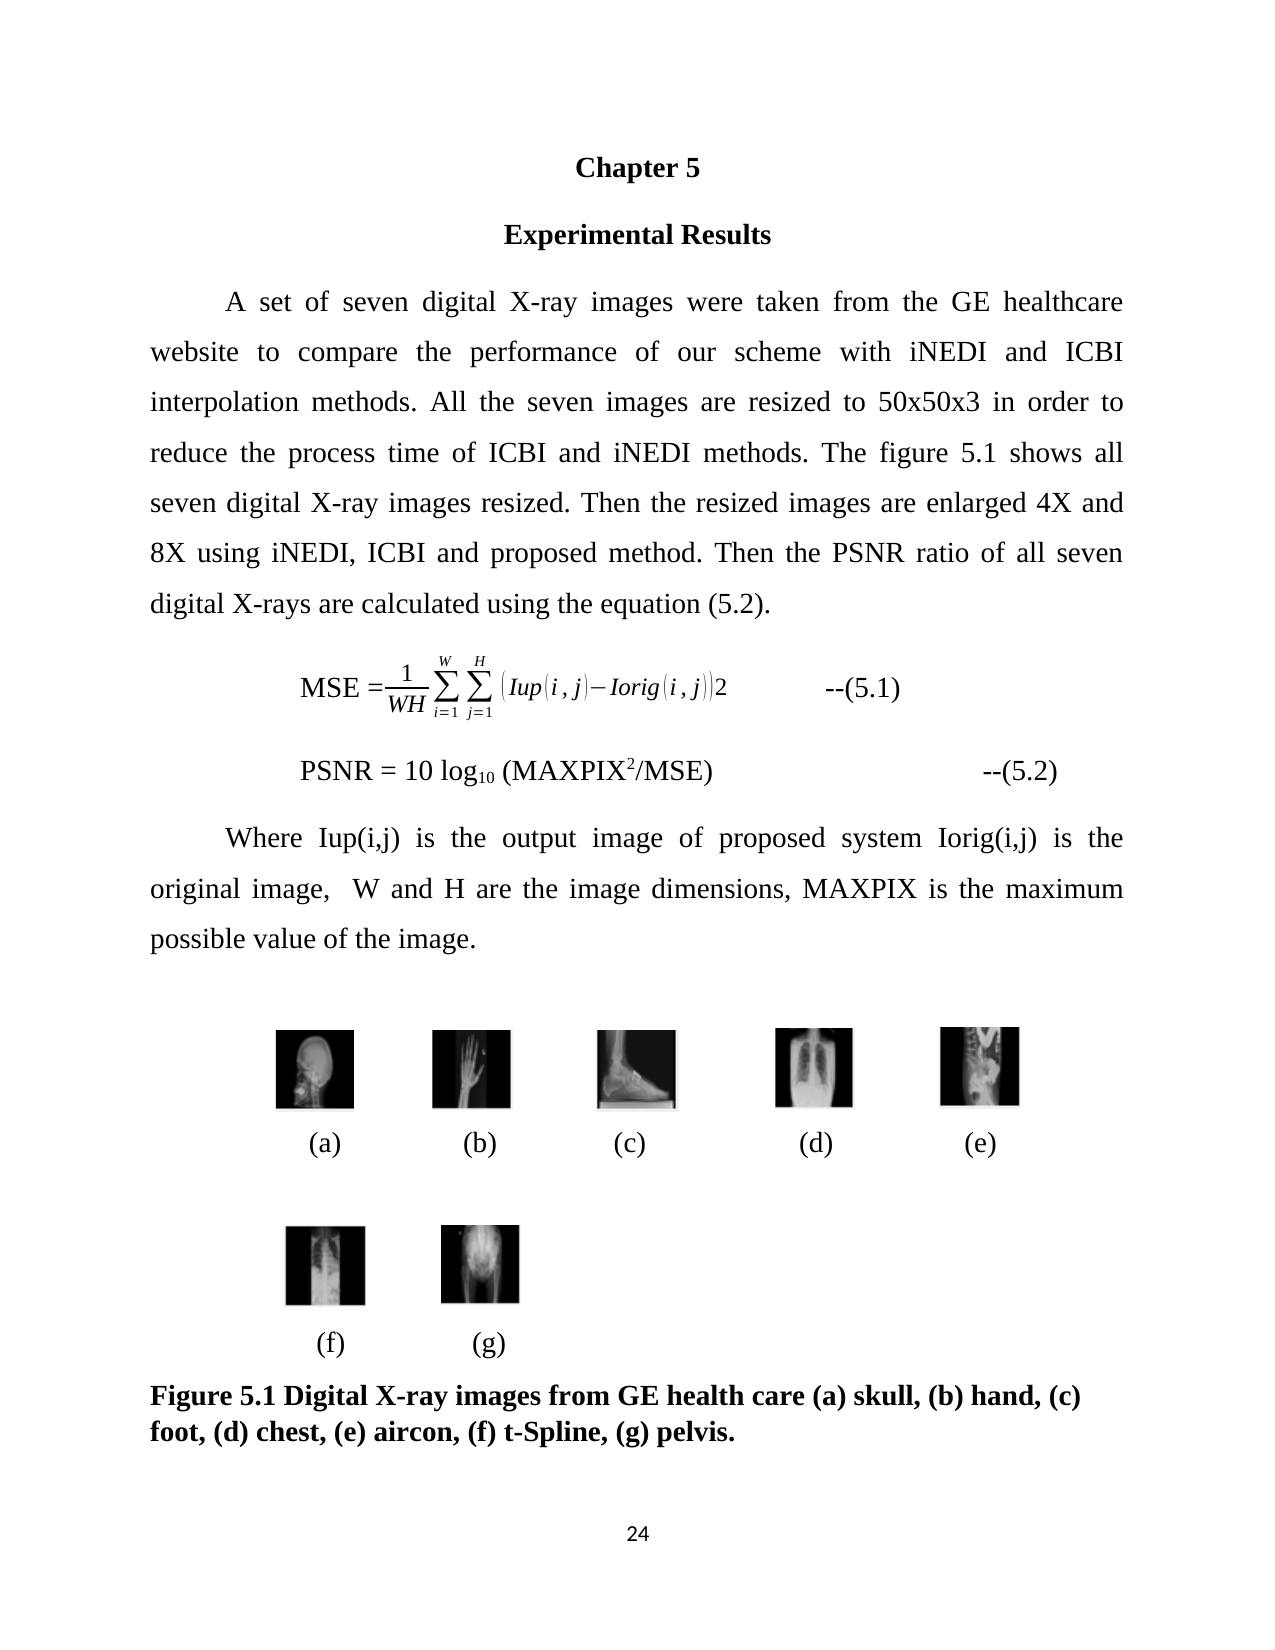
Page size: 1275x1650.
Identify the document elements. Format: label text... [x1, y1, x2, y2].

text MSE = --(5.1) [150, 653, 1125, 720]
text (f) (g) [309, 1224, 1125, 1359]
text A set of seven digital X-ray images were taken from the GE healthcare website to compare the performance of our scheme with iNEDI and ICBI interpolation methods. All the seven images are resized to 50x50x3 in order to reduce the process time of ICBI and iNEDI methods. The figure 5.1 shows all seven digital X-ray images resized. Then the resized images are enlarged 4X and 8X using iNEDI, ICBI and proposed method. Then the PSNR ratio of all seven digital X-rays are calculated using the equation (5.2). [150, 284, 1125, 619]
picture [275, 1030, 354, 1112]
text Chapter 5 [150, 150, 1125, 183]
list (b) (c) (d) (e) [309, 1055, 1125, 1158]
picture [939, 1027, 1021, 1109]
text Where Iup(i,j) is the output image of proposed system Iorig(i,j) is the original image, W and H are the image dimensions, MAXPIX is the maximum possible value of the image. [150, 821, 1125, 955]
picture [441, 1225, 521, 1305]
text Experimental Results [150, 217, 1125, 251]
picture [775, 1028, 855, 1109]
picture [283, 1225, 367, 1307]
text Figure 5.1 Digital X-ray images from GE health care (a) skull, (b) hand, (c) foot, (d) chest, (e) aircon, (f) t-Spline, (g) pelvis. [150, 1378, 1125, 1448]
picture [432, 1030, 514, 1110]
text PSNR = 10 log10 (MAXPIX2/MSE) --(5.2) [150, 753, 1125, 787]
picture [596, 1030, 679, 1112]
